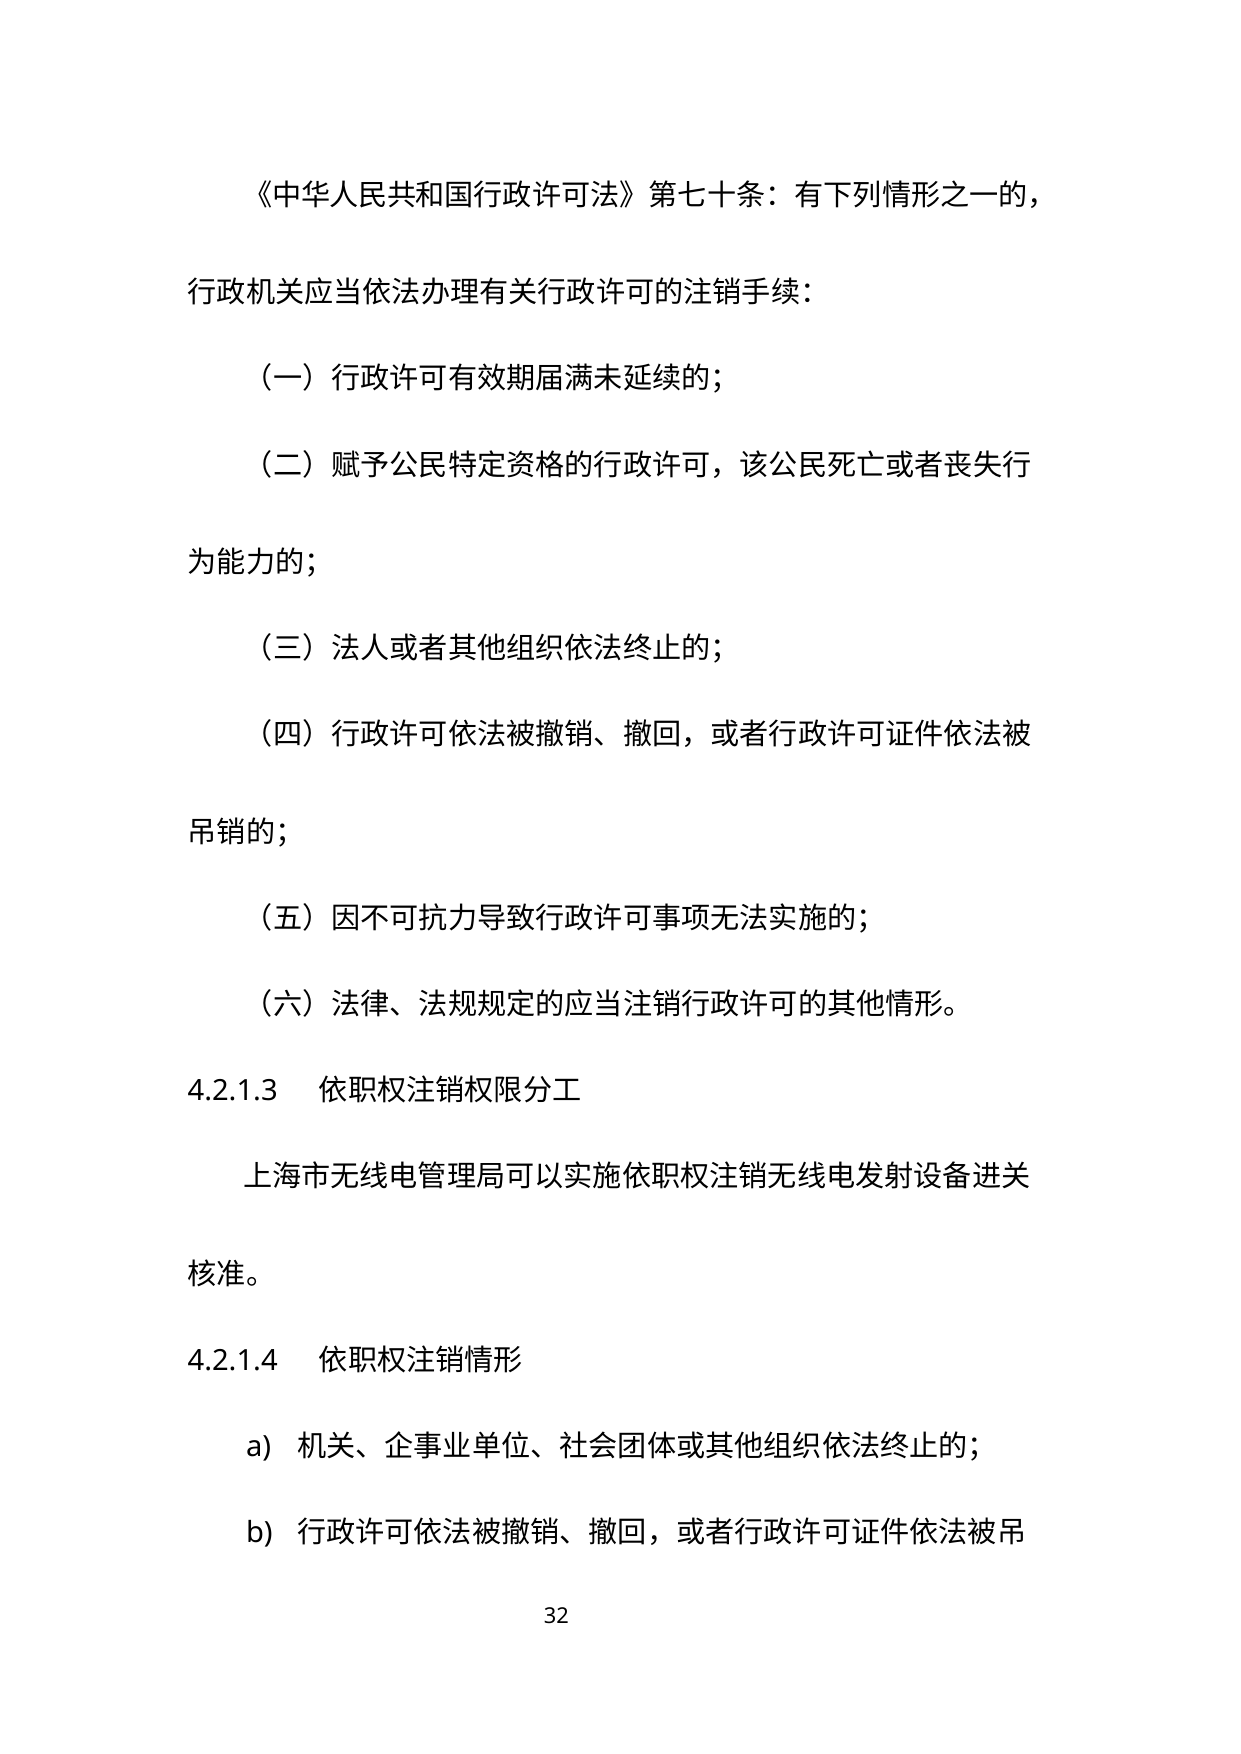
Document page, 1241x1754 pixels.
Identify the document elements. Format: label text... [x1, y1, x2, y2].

text （三）法人或者其他组织依法终止的； [187, 613, 1053, 678]
list 依职权注销权限分工 [187, 1056, 1053, 1121]
text （六）法律、法规规定的应当注销行政许可的其他情形。 [187, 969, 1053, 1034]
list 机关、企事业单位、社会团体或其他组织依法终止的； [187, 1411, 1053, 1476]
list 依职权注销情形 [187, 1325, 1053, 1390]
text 上海市无线电管理局可以实施依职权注销无线电发射设备进关核准。 [187, 1142, 1053, 1304]
text 《中华人民共和国行政许可法》第七十条：有下列情形之一的，行政机关应当依法办理有关行政许可的注销手续： [187, 160, 1053, 322]
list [187, 1498, 1053, 1563]
text （四）行政许可依法被撤销、撤回，或者行政许可证件依法被吊销的； [187, 699, 1053, 862]
text （一）行政许可有效期届满未延续的； [187, 344, 1053, 409]
text （五）因不可抗力导致行政许可事项无法实施的； [187, 883, 1053, 948]
text （二）赋予公民特定资格的行政许可，该公民死亡或者丧失行为能力的； [187, 430, 1053, 592]
